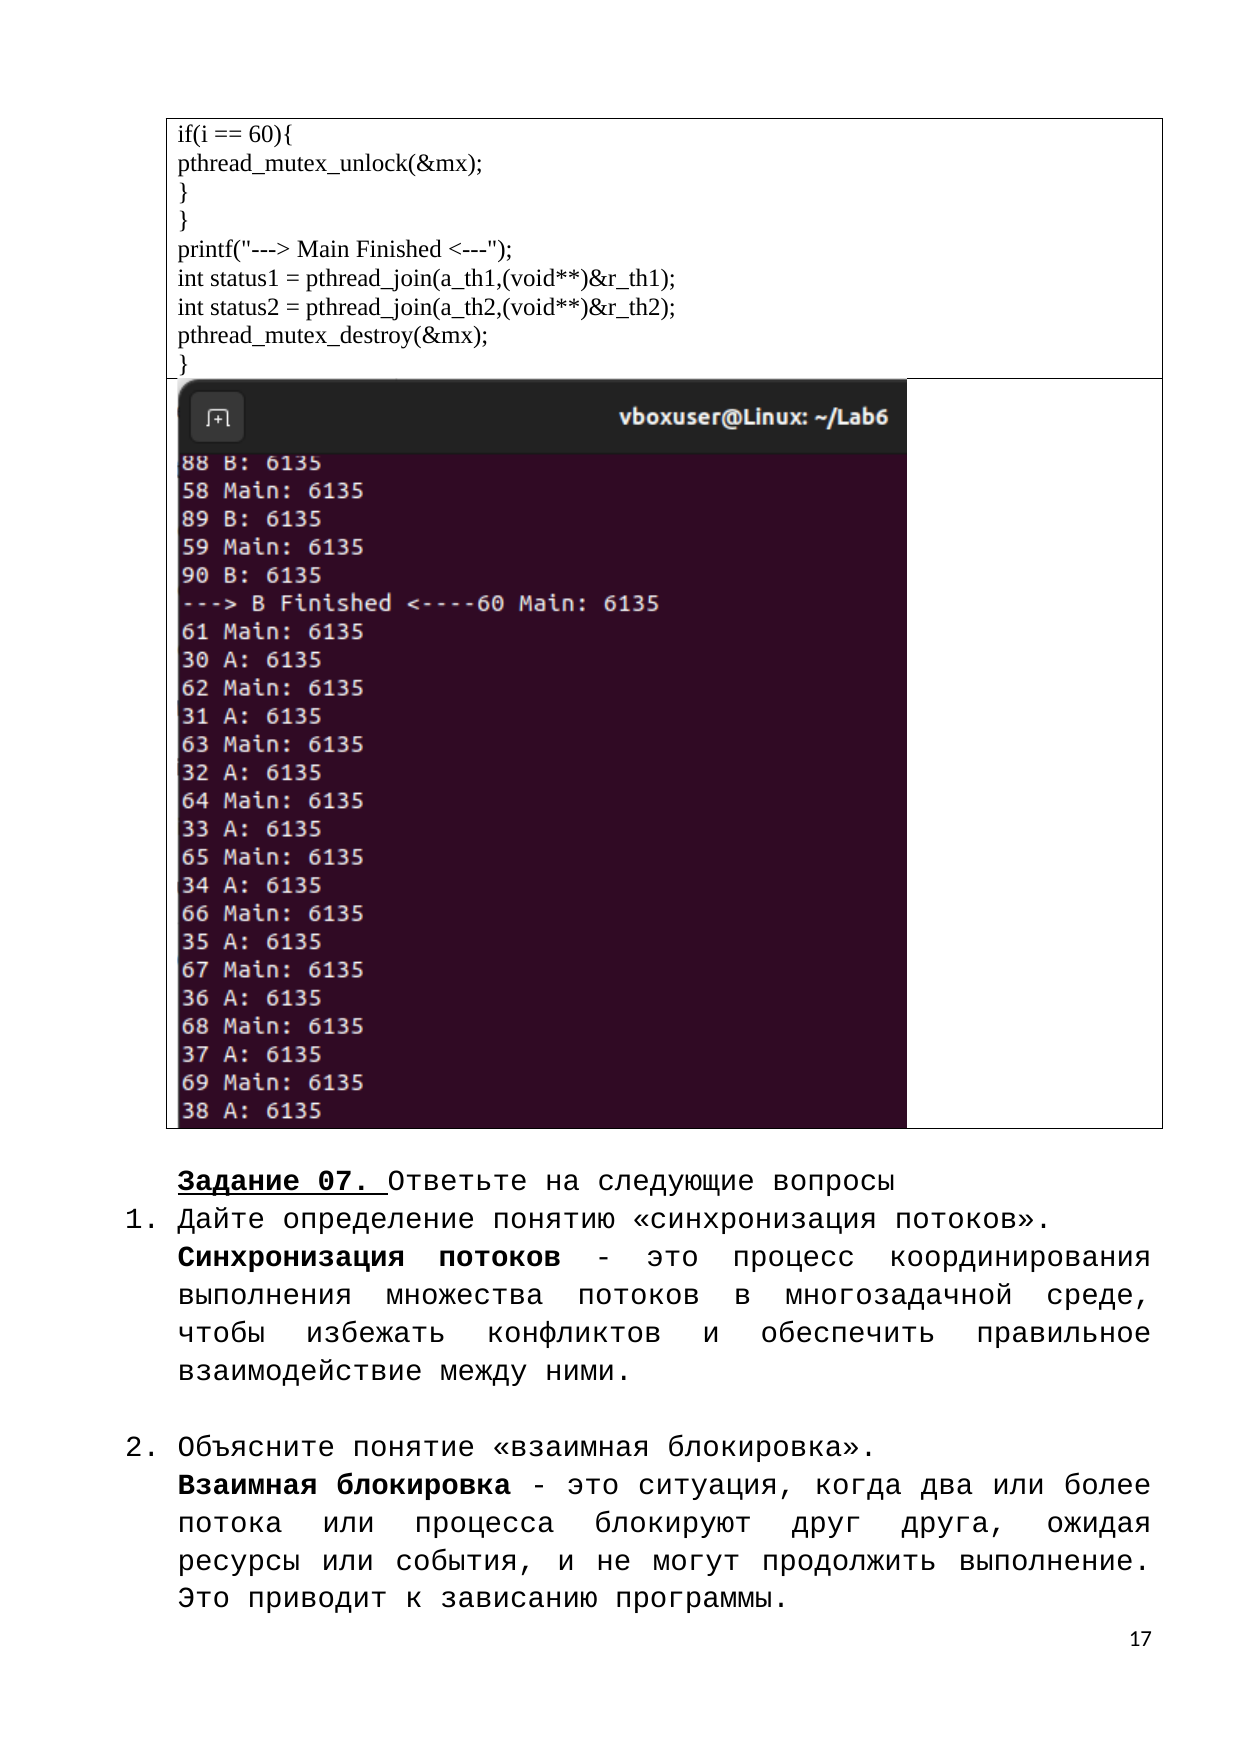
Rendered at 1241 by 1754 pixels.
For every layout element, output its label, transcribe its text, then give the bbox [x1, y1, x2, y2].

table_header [167, 119, 1162, 378]
list Синхронизация потоков - это процесс координирования выполнения множества потоков в многозадачной среде, чтобы избежать конфликтов и обеспечить правильное взаимодействие между ними. [177, 1242, 1152, 1389]
list Задание 07. Ответьте на следующие вопросы [177, 1166, 1152, 1199]
list Дайте определение понятию «синхронизация потоков». [177, 1204, 1152, 1237]
picture [177, 378, 907, 1128]
list Объясните понятие «взаимная блокировка». [177, 1432, 1152, 1465]
list Взаимная блокировка - это ситуация, когда два или более потока или процесса блокируют друг друга, ожидая ресурсы или события, и не могут продолжить выполнение. Это приводит к зависанию программы. [177, 1470, 1152, 1617]
table_cell [167, 379, 177, 1127]
table_cell [907, 379, 1162, 1127]
